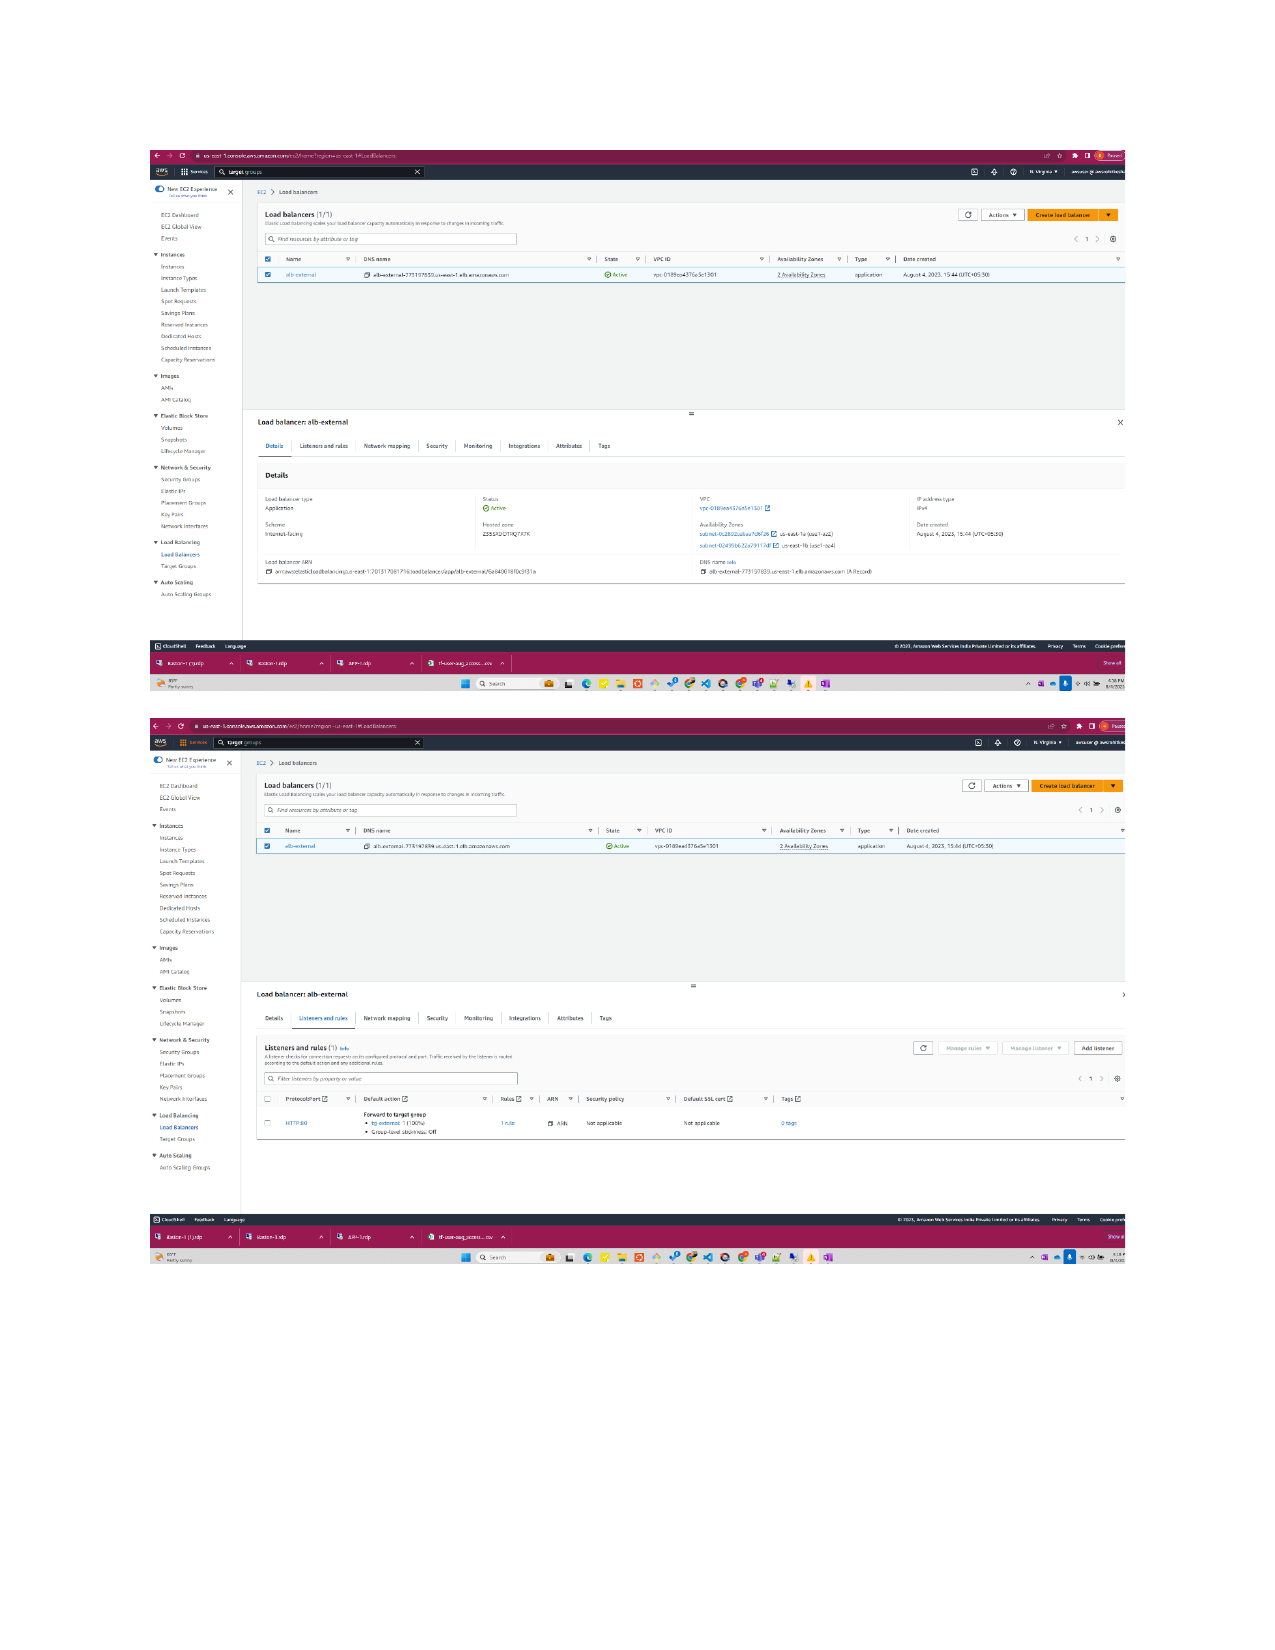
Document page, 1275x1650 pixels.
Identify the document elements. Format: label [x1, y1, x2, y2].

picture [150, 150, 1125, 691]
picture [150, 718, 1125, 1264]
